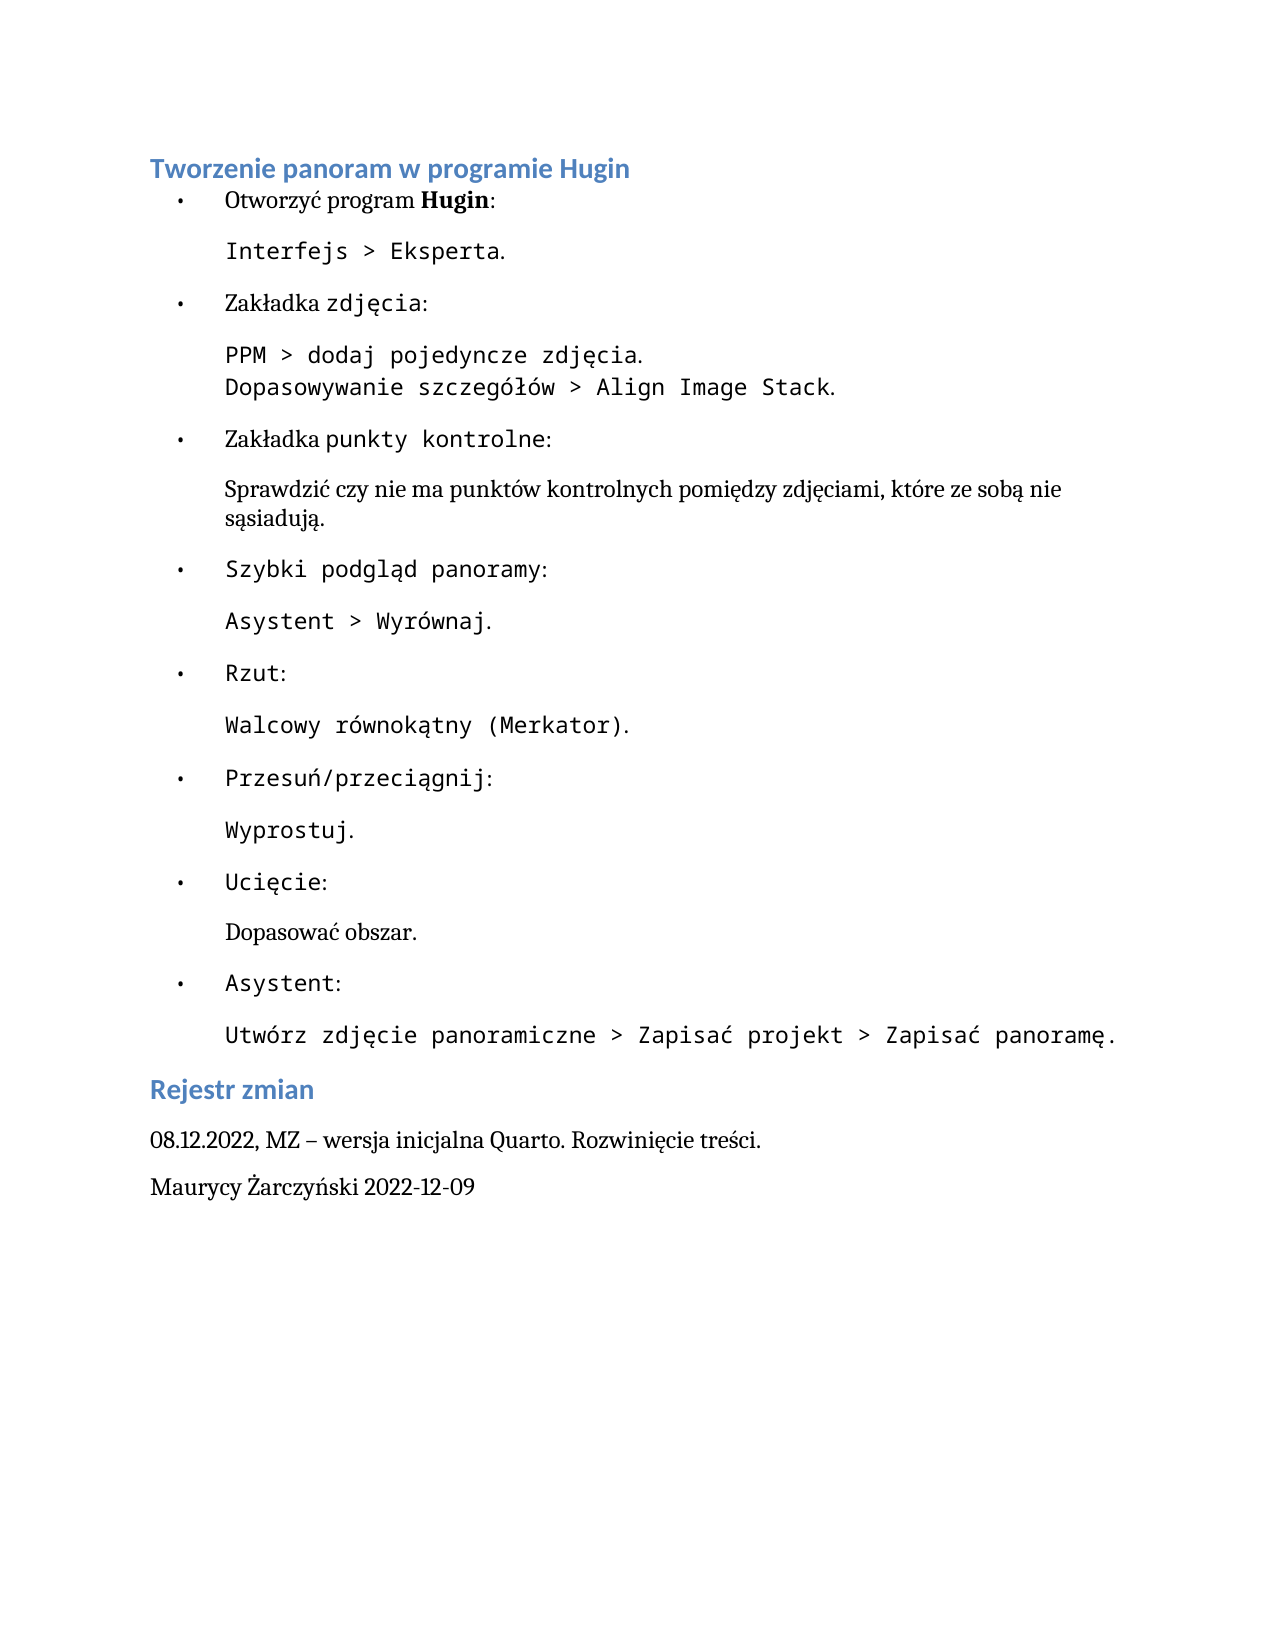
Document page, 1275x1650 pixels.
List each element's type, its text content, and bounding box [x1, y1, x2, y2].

subtitle Rejestr zmian [150, 1071, 1125, 1107]
text 08.12.2022, MZ – wersja inicjalna Quarto. Rozwinięcie treści. [150, 1126, 1125, 1154]
list Sprawdzić czy nie ma punktów kontrolnych pomiędzy zdjęciami, które ze sobą nie sąsiadują. [175, 475, 1125, 532]
list Przesuń/przeciągnij: [175, 761, 1125, 793]
subtitle Tworzenie panoram w programie Hugin [150, 150, 1125, 186]
text Maurycy Żarczyński 2022-12-09 [150, 1173, 1125, 1202]
list Ucięcie: [175, 866, 1125, 897]
list PPM > dodaj pojedyncze zdjęcia. Dopasowywanie szczegółów > Align Image Stack. [175, 339, 1125, 402]
list Utwórz zdjęcie panoramiczne > Zapisać projekt > Zapisać panoramę. [175, 1019, 1125, 1051]
list Asystent: [175, 967, 1125, 998]
list Interfejs > Eksperta. [175, 235, 1125, 266]
list Szybki podgląd panoramy: [175, 553, 1125, 584]
list Dopasować obszar. [175, 918, 1125, 946]
list Rzut: [175, 657, 1125, 688]
list Zakładka punkty kontrolne: [175, 423, 1125, 454]
list Wyprostuj. [175, 813, 1125, 845]
list Zakładka zdjęcia: [175, 287, 1125, 318]
list Walcowy równokątny (Merkator). [175, 709, 1125, 741]
list Otworzyć program Hugin: [175, 186, 1125, 214]
list Asystent > Wyrównaj. [175, 605, 1125, 636]
